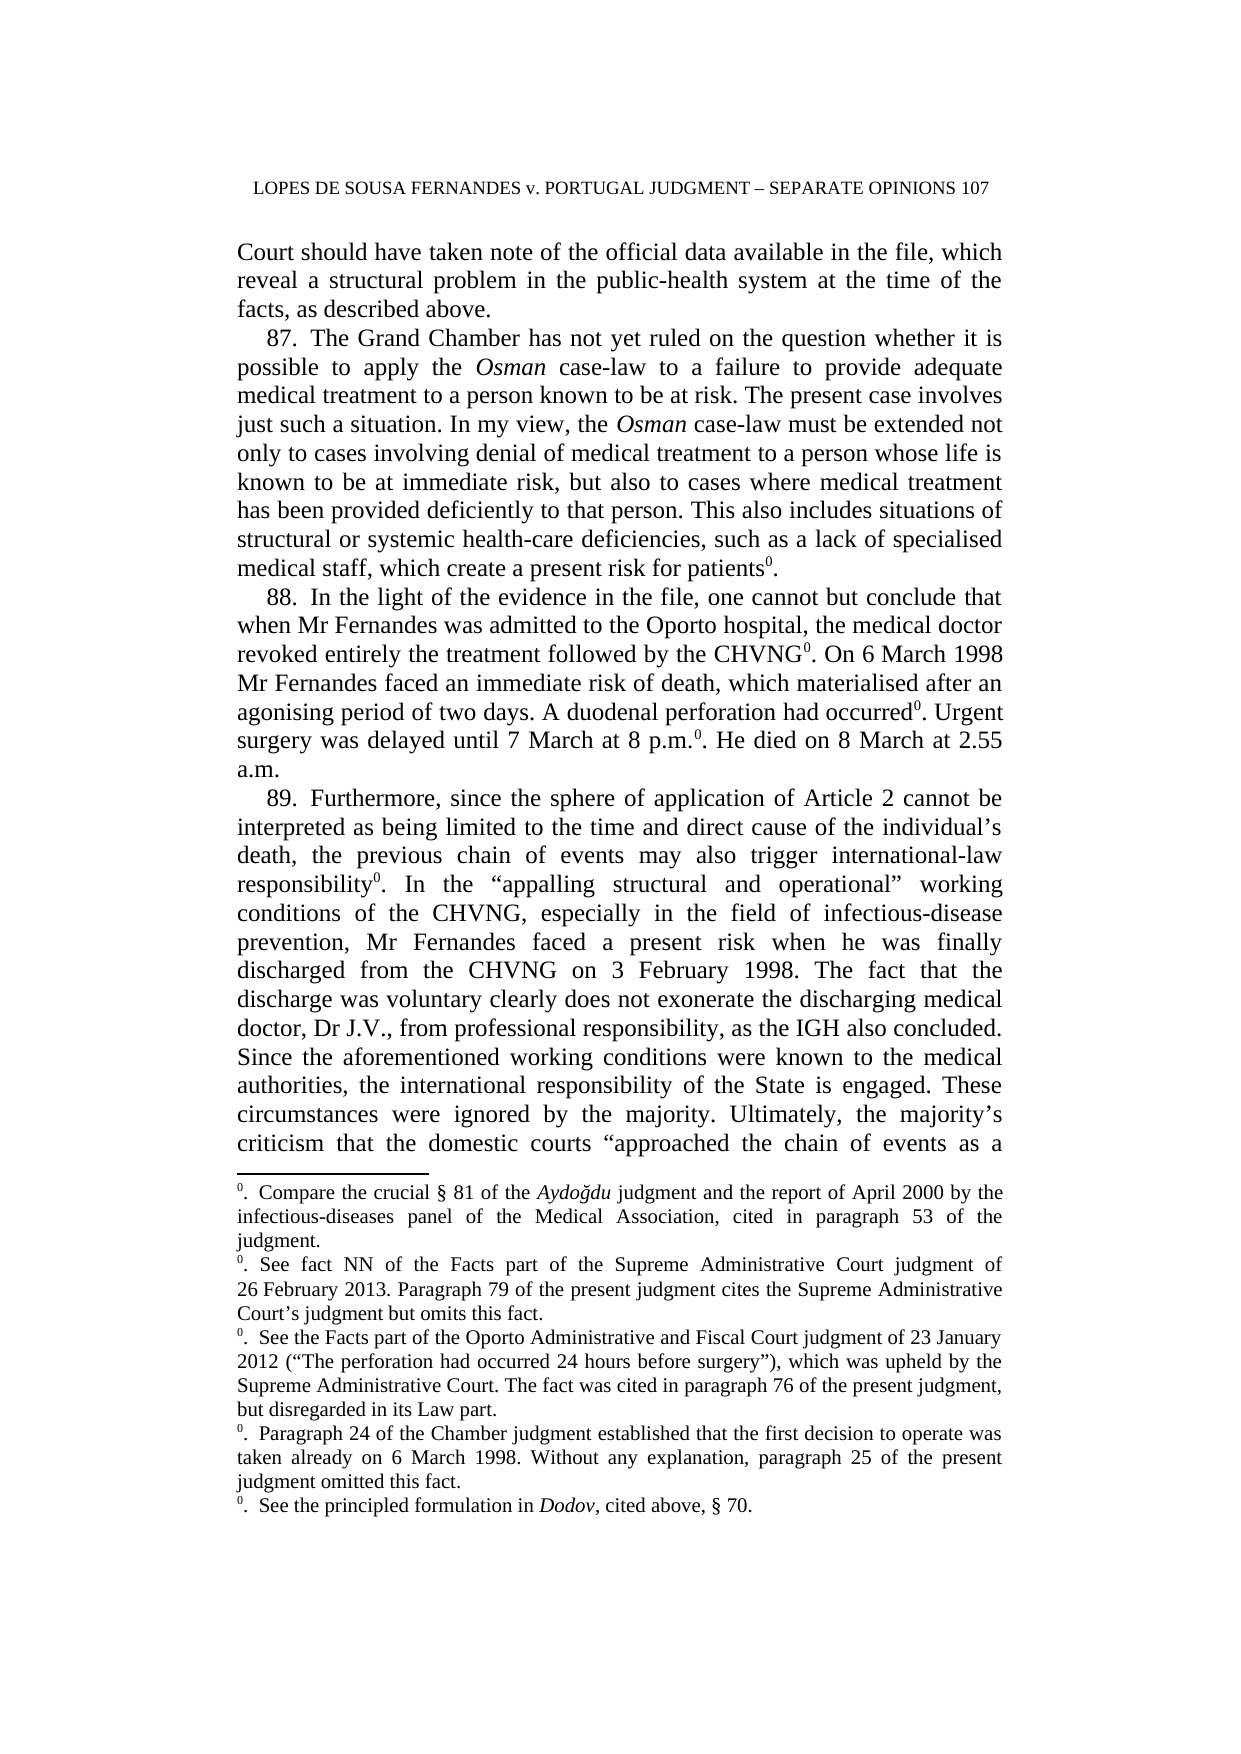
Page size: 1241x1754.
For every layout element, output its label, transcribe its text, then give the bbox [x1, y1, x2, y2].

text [237, 237, 1003, 323]
text 89. Furthermore, since the sphere of application of Article 2 cannot be interpreted as being limited to the time and direct cause of the individual’s death, the previous chain of events may also trigger international-law responsibility. In the “appalling structural and operational” working conditions of the CHVNG, especially in the field of infectious-disease prevention, Mr Fernandes faced a present risk when he was finally discharged from the CHVNG on 3 February 1998. The fact that the discharge was voluntary clearly does not exonerate the discharging medical doctor, Dr J.V., from professional responsibility, as the IGH also concluded. Since the aforementioned working conditions were known to the medical authorities, the international responsibility of the State is engaged. These circumstances were ignored by the majority. Ultimately, the majority’s criticism that the domestic courts “approached the chain of events as a succession of medical incidents, without paying particular attention to how they may have related to each other” fits like a glove to the majority themselves. [237, 783, 1003, 1157]
text 88. In the light of the evidence in the file, one cannot but conclude that when Mr Fernandes was admitted to the Oporto hospital, the medical doctor revoked entirely the treatment followed by the CHVNG. On 6 March 1998 Mr Fernandes faced an immediate risk of death, which materialised after an agonising period of two days. A duodenal perforation had occurred. Urgent surgery was delayed until 7 March at 8 p.m.. He died on 8 March at 2.55 a.m. [237, 582, 1003, 783]
text 87. The Grand Chamber has not yet ruled on the question whether it is possible to apply the Osman case-law to a failure to provide adequate medical treatment to a person known to be at risk. The present case involves just such a situation. In my view, the Osman case-law must be extended not only to cases involving denial of medical treatment to a person whose life is known to be at immediate risk, but also to cases where medical treatment has been provided deficiently to that person. This also includes situations of structural or systemic health-care deficiencies, such as a lack of specialised medical staff, which create a present risk for patients. [237, 323, 1003, 582]
